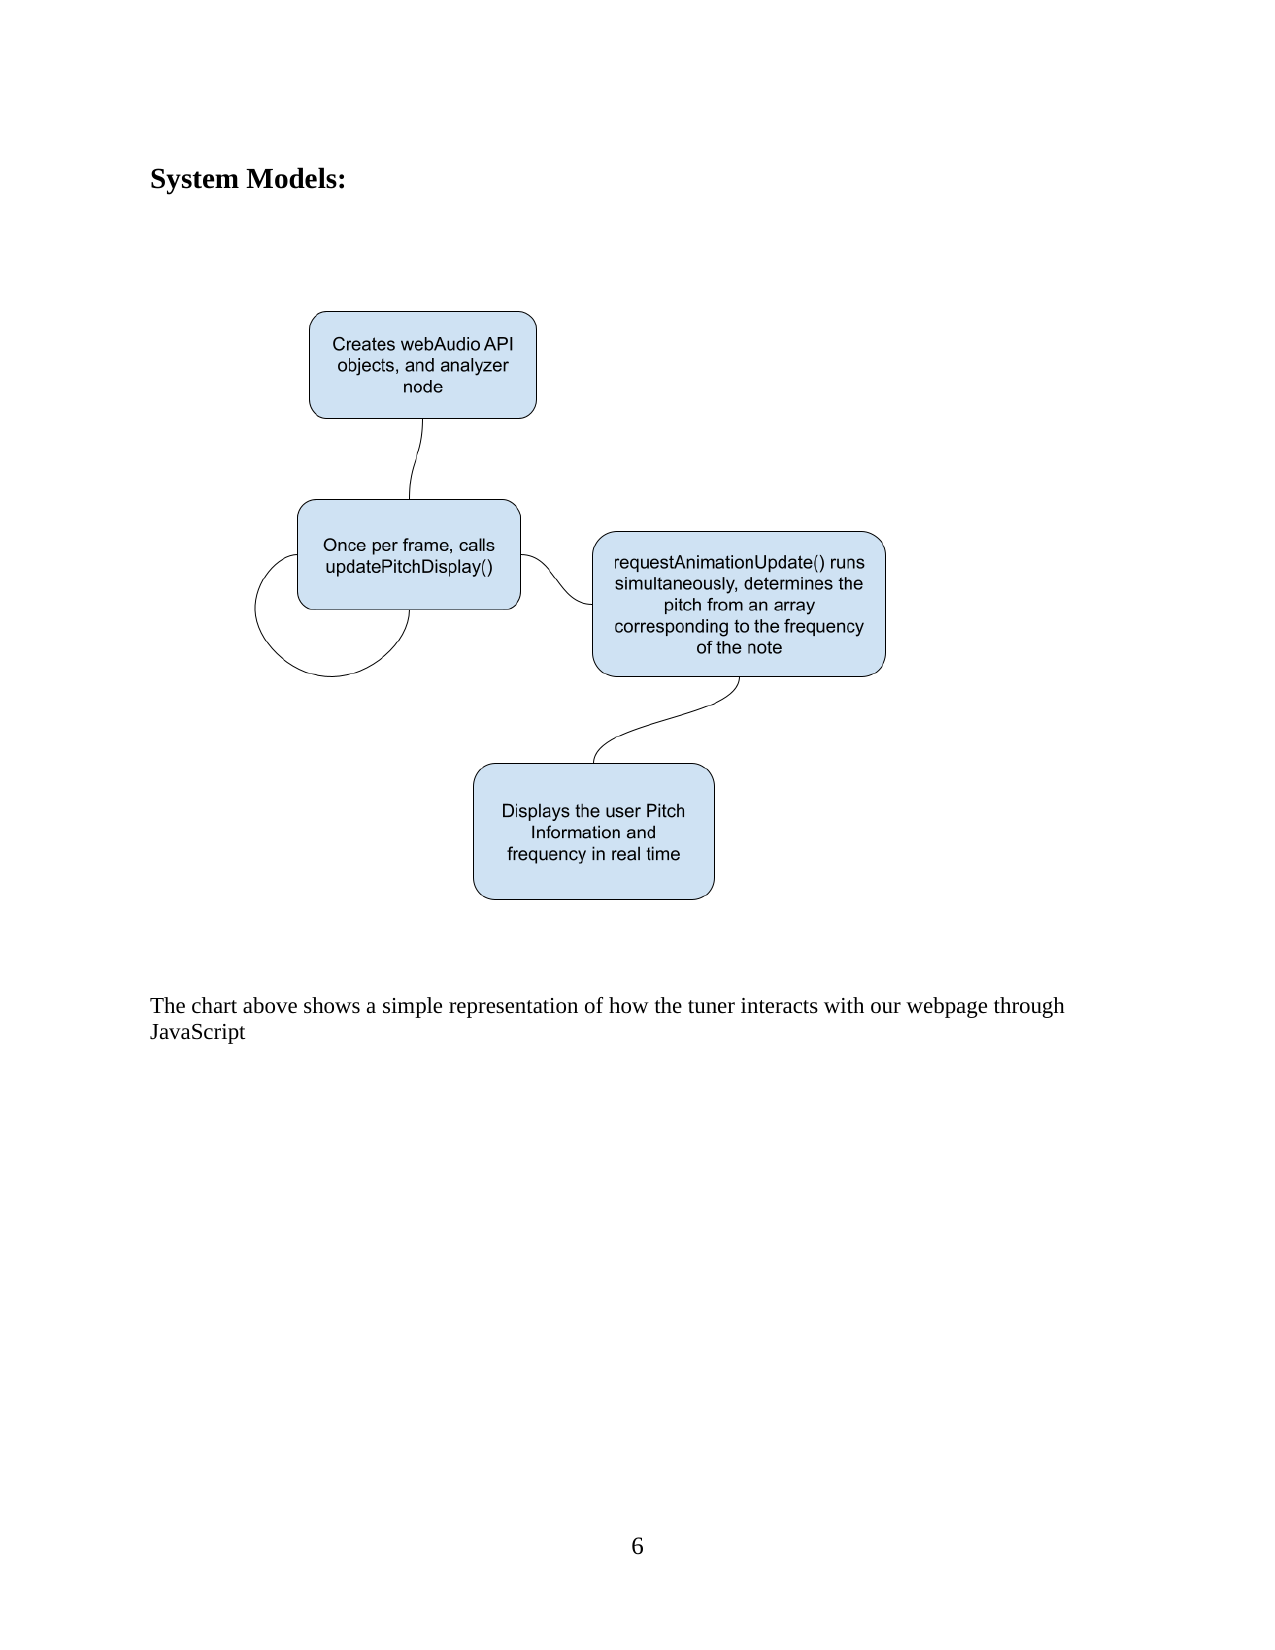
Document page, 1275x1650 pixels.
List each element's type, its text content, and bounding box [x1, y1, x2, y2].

text The chart above shows a simple representation of how the tuner interacts with our webpage through JavaScript [150, 992, 1125, 1045]
picture [150, 261, 1082, 959]
text System Models: [150, 161, 1125, 195]
